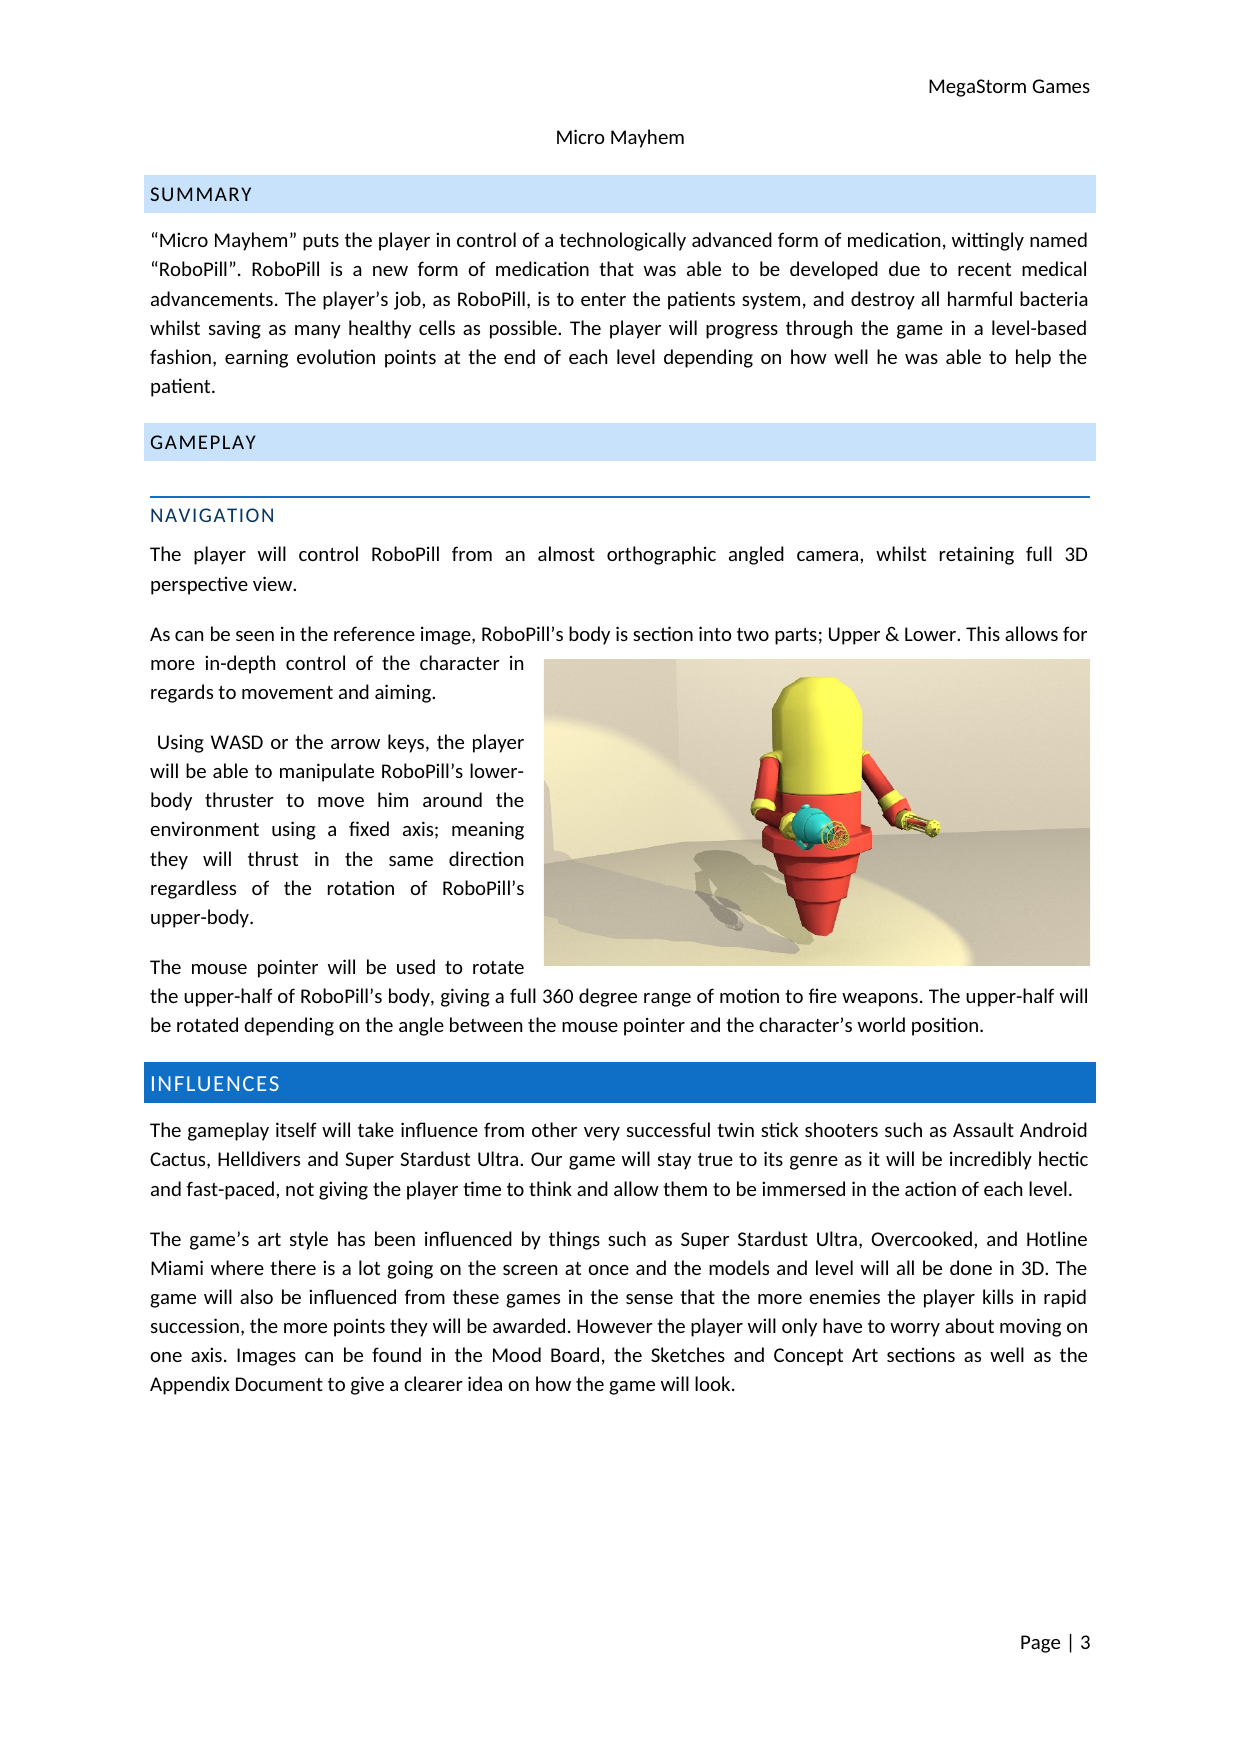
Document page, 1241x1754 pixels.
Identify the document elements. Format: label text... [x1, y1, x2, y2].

text The game’s art style has been influenced by things such as Super Stardust Ultra, Overcooked, and Hotline Miami where there is a lot going on the screen at once and the models and level will all be done in 3D. The game will also be influenced from these games in the sense that the more enemies the player kills in rapid succession, the more points they will be awarded. However the player will only have to worry about moving on one axis. Images can be found in the Mood Board, the Sketches and Concept Art sections as well as the Appendix Document to give a clearer idea on how the game will look. [150, 1226, 1090, 1397]
subtitle Summary [150, 182, 1090, 207]
text Using WASD or the arrow keys, the player will be able to manipulate RoboPill’s lower-body thruster to move him around the environment using a fixed axis; meaning they will thrust in the same direction regardless of the rotation of RoboPill’s upper-body. [150, 729, 543, 929]
subtitle Influences [150, 1069, 1090, 1097]
text The player will control RoboPill from an almost orthographic angled camera, whilst retaining full 3D perspective view. [150, 542, 1090, 596]
text As can be seen in the reference image, RoboPill’s body is section into two parts; Upper & Lower. This allows for more in-depth control of the character in regards to movement and aiming. [150, 621, 1090, 704]
picture [543, 659, 1091, 966]
text The gameplay itself will take influence from other very successful twin stick shooters such as Assault Android Cactus, Helldivers and Super Stardust Ultra. Our game will stay true to its genre as it will be incredibly hectic and fast-paced, not giving the player time to think and allow them to be immersed in the action of each level. [150, 1117, 1090, 1201]
text The mouse pointer will be used to rotate the upper-half of RoboPill’s body, giving a full 360 degree range of motion to fire weapons. The upper-half will be rotated depending on the angle between the mouse pointer and the character’s world position. [150, 954, 1090, 1038]
subtitle Navigation [150, 498, 1090, 527]
subtitle Gameplay [150, 430, 1090, 455]
